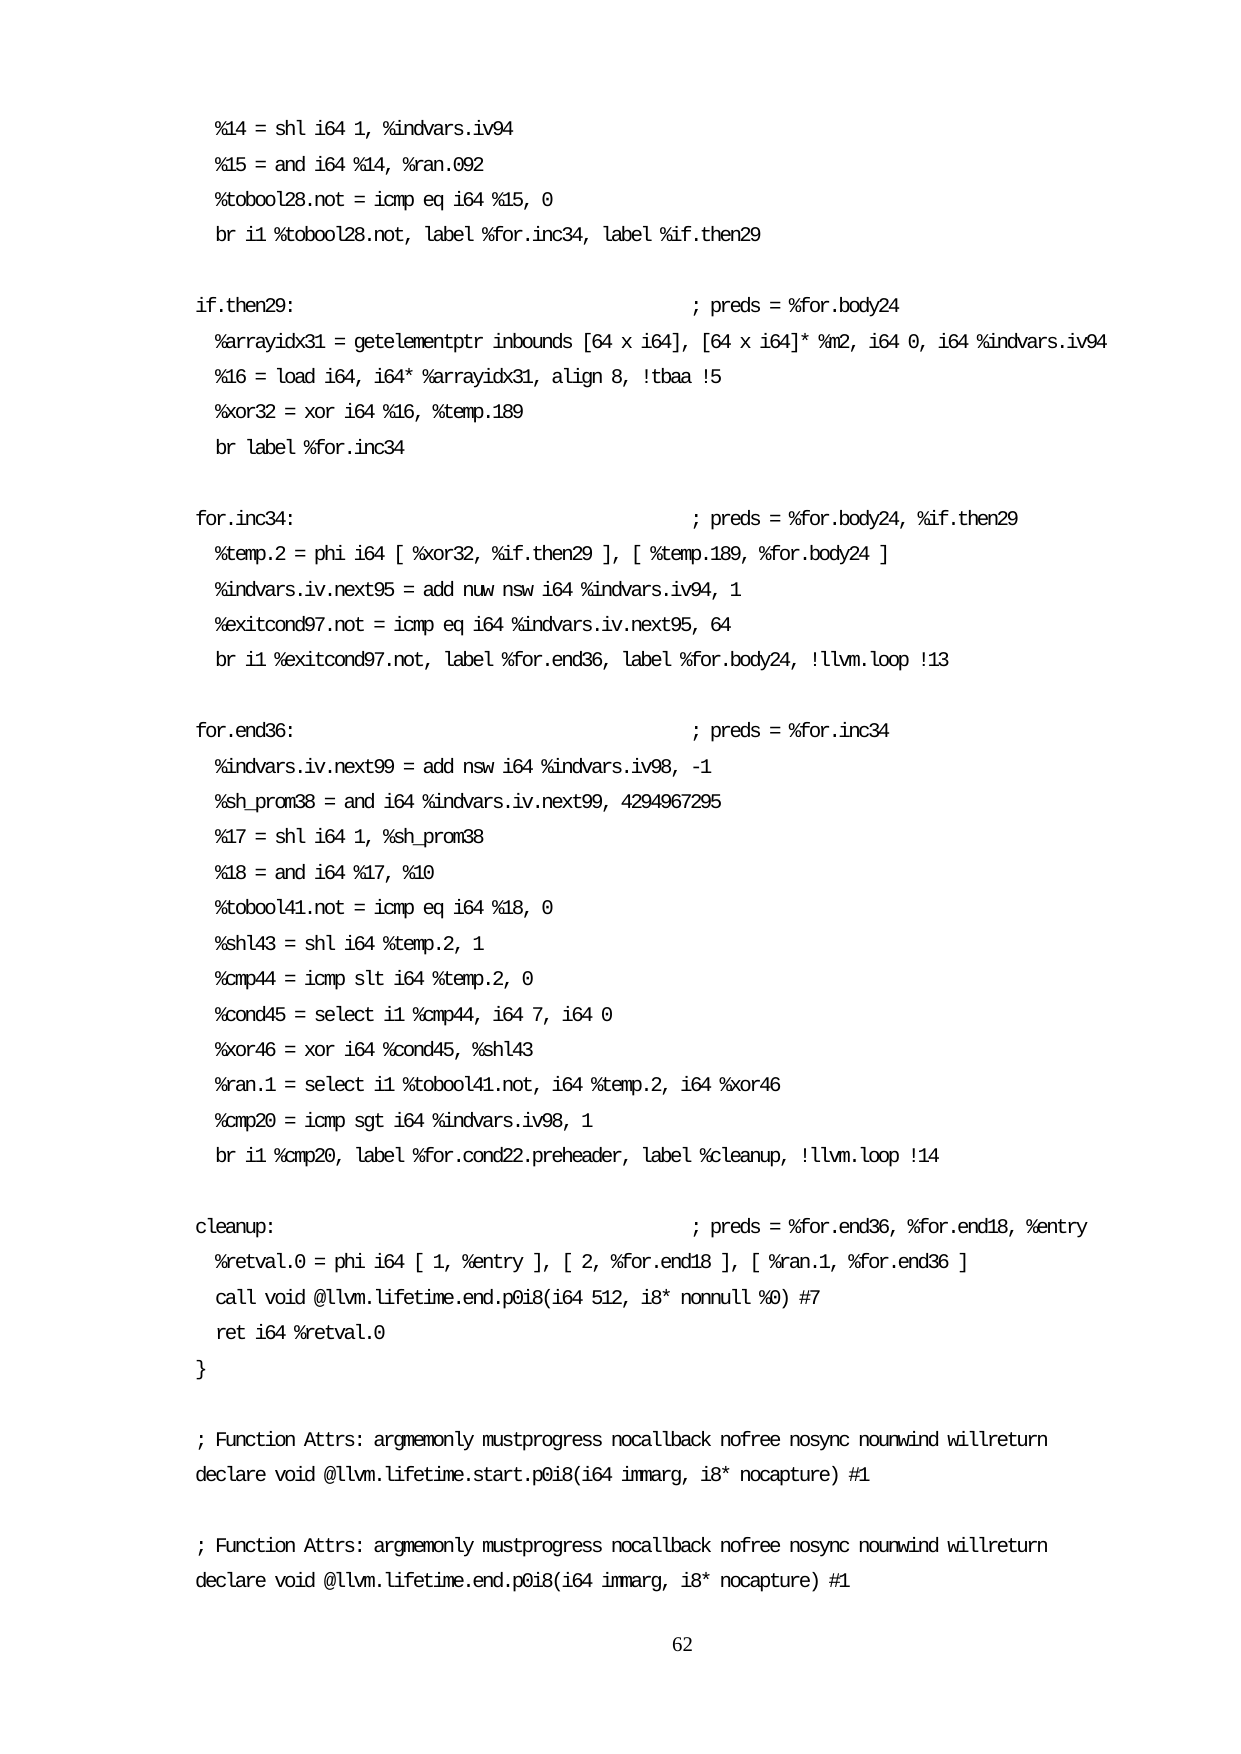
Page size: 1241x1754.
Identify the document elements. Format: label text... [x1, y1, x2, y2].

text declare void @llvm.lifetime.start.p0i8(i64 immarg, i8* nocapture) #1 [195, 1464, 1169, 1488]
text %18 = and i64 %17, %10 [195, 862, 1169, 886]
text for.end36: ; preds = %for.inc34 [195, 720, 1169, 744]
text %cmp20 = icmp sgt i64 %indvars.iv98, 1 [195, 1110, 1169, 1133]
text %indvars.iv.next95 = add nuw nsw i64 %indvars.iv94, 1 [195, 578, 1169, 602]
text %arrayidx31 = getelementptr inbounds [64 x i64], [64 x i64]* %m2, i64 0, i64 %indvars.iv94 [195, 331, 1169, 354]
text %tobool41.not = icmp eq i64 %18, 0 [195, 897, 1169, 921]
text %14 = shl i64 1, %indvars.iv94 [195, 118, 1169, 142]
text %tobool28.not = icmp eq i64 %15, 0 [195, 189, 1169, 213]
text %xor46 = xor i64 %cond45, %shl43 [195, 1039, 1169, 1063]
text %15 = and i64 %14, %ran.092 [195, 153, 1169, 177]
text %cmp44 = icmp slt i64 %temp.2, 0 [195, 968, 1169, 992]
text %17 = shl i64 1, %sh_prom38 [195, 826, 1169, 850]
text br i1 %cmp20, label %for.cond22.preheader, label %cleanup, !llvm.loop !14 [195, 1145, 1169, 1169]
text cleanup: ; preds = %for.end36, %for.end18, %entry [195, 1216, 1169, 1240]
text %16 = load i64, i64* %arrayidx31, align 8, !tbaa !5 [195, 366, 1169, 390]
text %temp.2 = phi i64 [ %xor32, %if.then29 ], [ %temp.189, %for.body24 ] [195, 543, 1169, 567]
text br i1 %exitcond97.not, label %for.end36, label %for.body24, !llvm.loop !13 [195, 649, 1169, 673]
text %cond45 = select i1 %cmp44, i64 7, i64 0 [195, 1003, 1169, 1027]
text if.then29: ; preds = %for.body24 [195, 295, 1169, 319]
text ret i64 %retval.0 [195, 1322, 1169, 1346]
text %retval.0 = phi i64 [ 1, %entry ], [ 2, %for.end18 ], [ %ran.1, %for.end36 ] [195, 1251, 1169, 1275]
text } [195, 1358, 1169, 1381]
text %ran.1 = select i1 %tobool41.not, i64 %temp.2, i64 %xor46 [195, 1074, 1169, 1098]
text ; Function Attrs: argmemonly mustprogress nocallback nofree nosync nounwind willreturn [195, 1428, 1169, 1452]
text %xor32 = xor i64 %16, %temp.189 [195, 401, 1169, 425]
text for.inc34: ; preds = %for.body24, %if.then29 [195, 508, 1169, 531]
text declare void @llvm.lifetime.end.p0i8(i64 immarg, i8* nocapture) #1 [195, 1570, 1169, 1594]
text %exitcond97.not = icmp eq i64 %indvars.iv.next95, 64 [195, 614, 1169, 638]
text call void @llvm.lifetime.end.p0i8(i64 512, i8* nonnull %0) #7 [195, 1287, 1169, 1311]
text %indvars.iv.next99 = add nsw i64 %indvars.iv98, -1 [195, 756, 1169, 779]
text br label %for.inc34 [195, 437, 1169, 461]
text ; Function Attrs: argmemonly mustprogress nocallback nofree nosync nounwind willreturn [195, 1535, 1169, 1558]
text %shl43 = shl i64 %temp.2, 1 [195, 933, 1169, 956]
text br i1 %tobool28.not, label %for.inc34, label %if.then29 [195, 224, 1169, 248]
text %sh_prom38 = and i64 %indvars.iv.next99, 4294967295 [195, 791, 1169, 815]
